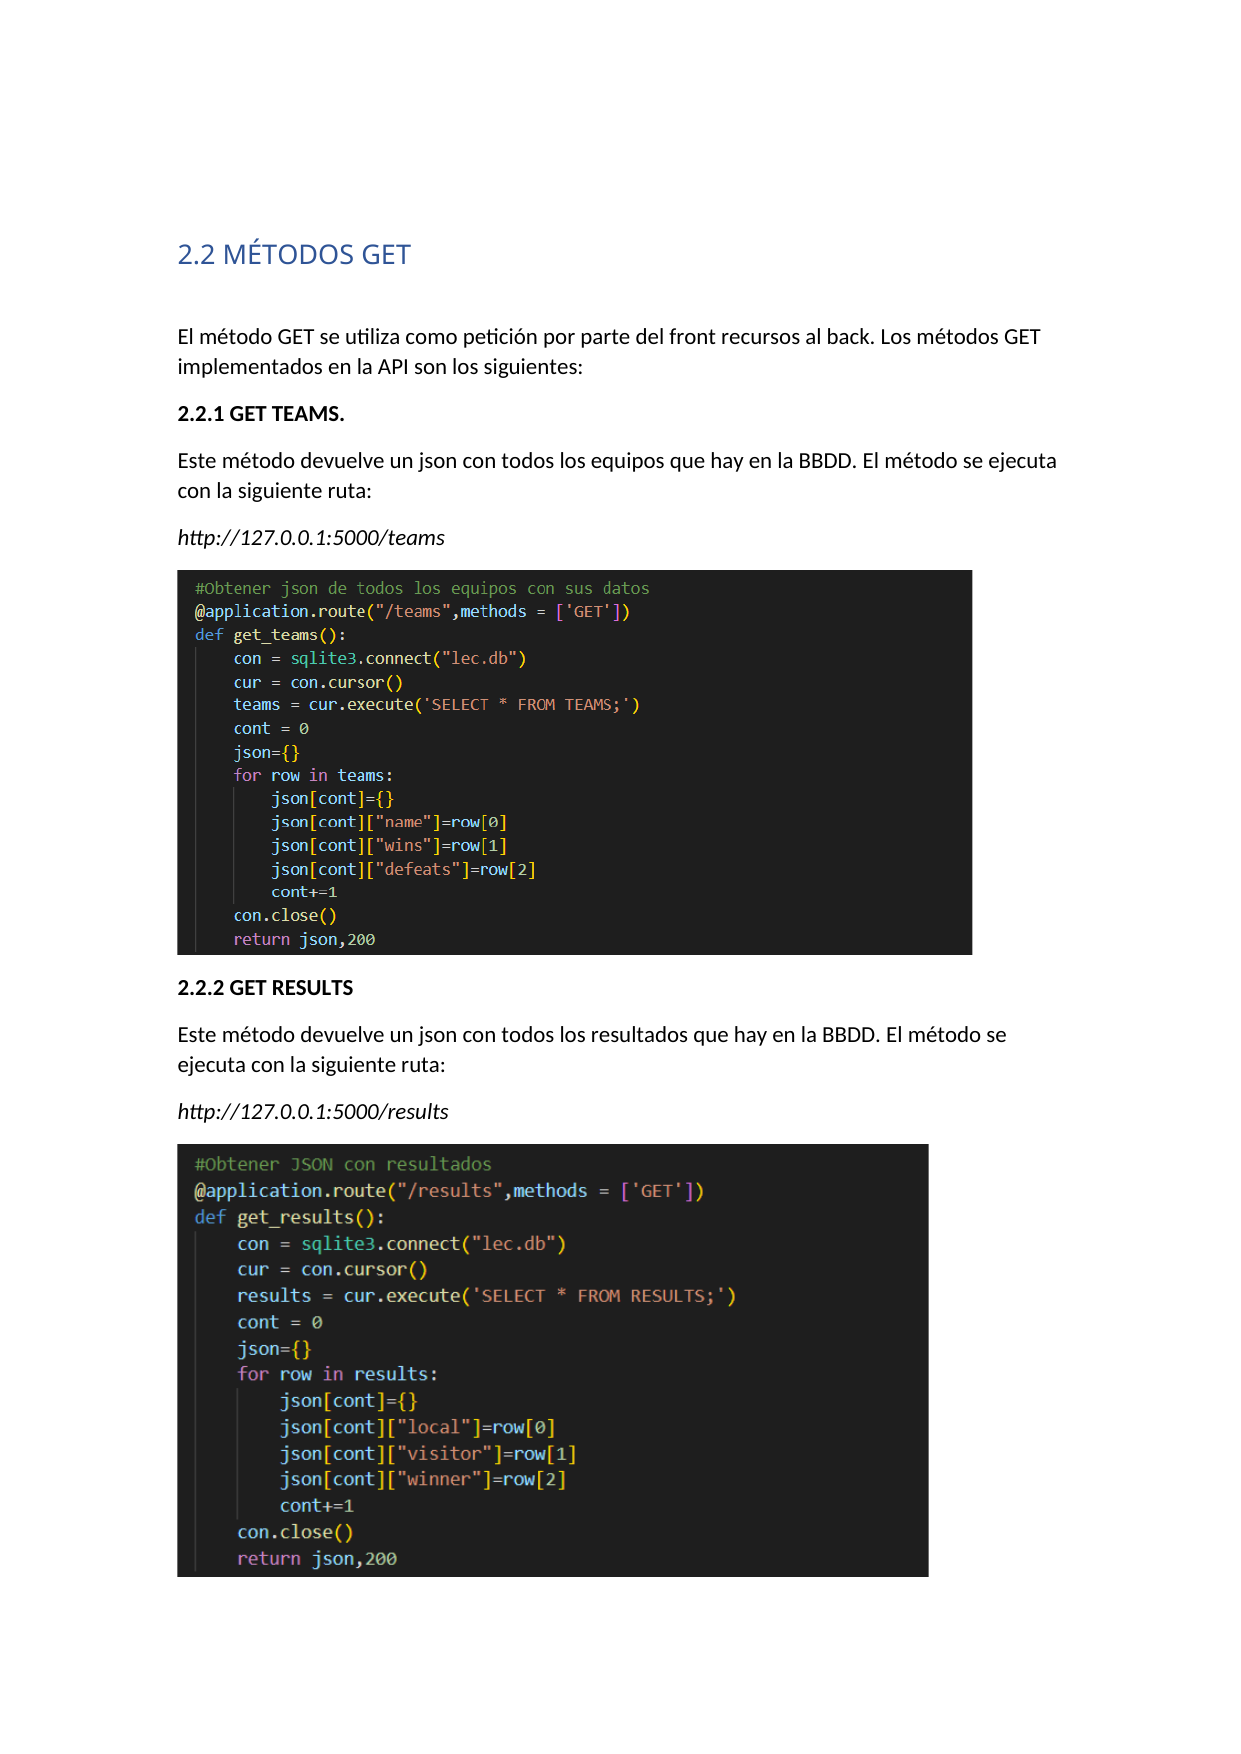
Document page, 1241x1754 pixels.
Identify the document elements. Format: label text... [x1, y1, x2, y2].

text http://127.0.0.1:5000/results [177, 1097, 1063, 1125]
text Este método devuelve un json con todos los resultados que hay en la BBDD. El método se ejecuta con la siguiente ruta: [177, 1020, 1063, 1078]
text El método GET se utiliza como petición por parte del front recursos al back. Los métodos GET implementados en la API son los siguientes: [177, 322, 1063, 380]
text 2.2.2 GET RESULTS [177, 973, 1063, 1001]
text Este método devuelve un json con todos los equipos que hay en la BBDD. El método se ejecuta con la siguiente ruta: [177, 446, 1063, 504]
text 2.2.1 GET TEAMS. [177, 399, 1063, 427]
subtitle 2.2 MÉTODOS GET [177, 236, 1063, 272]
text http://127.0.0.1:5000/teams [177, 523, 1063, 551]
picture [177, 570, 973, 955]
picture [177, 1144, 929, 1577]
